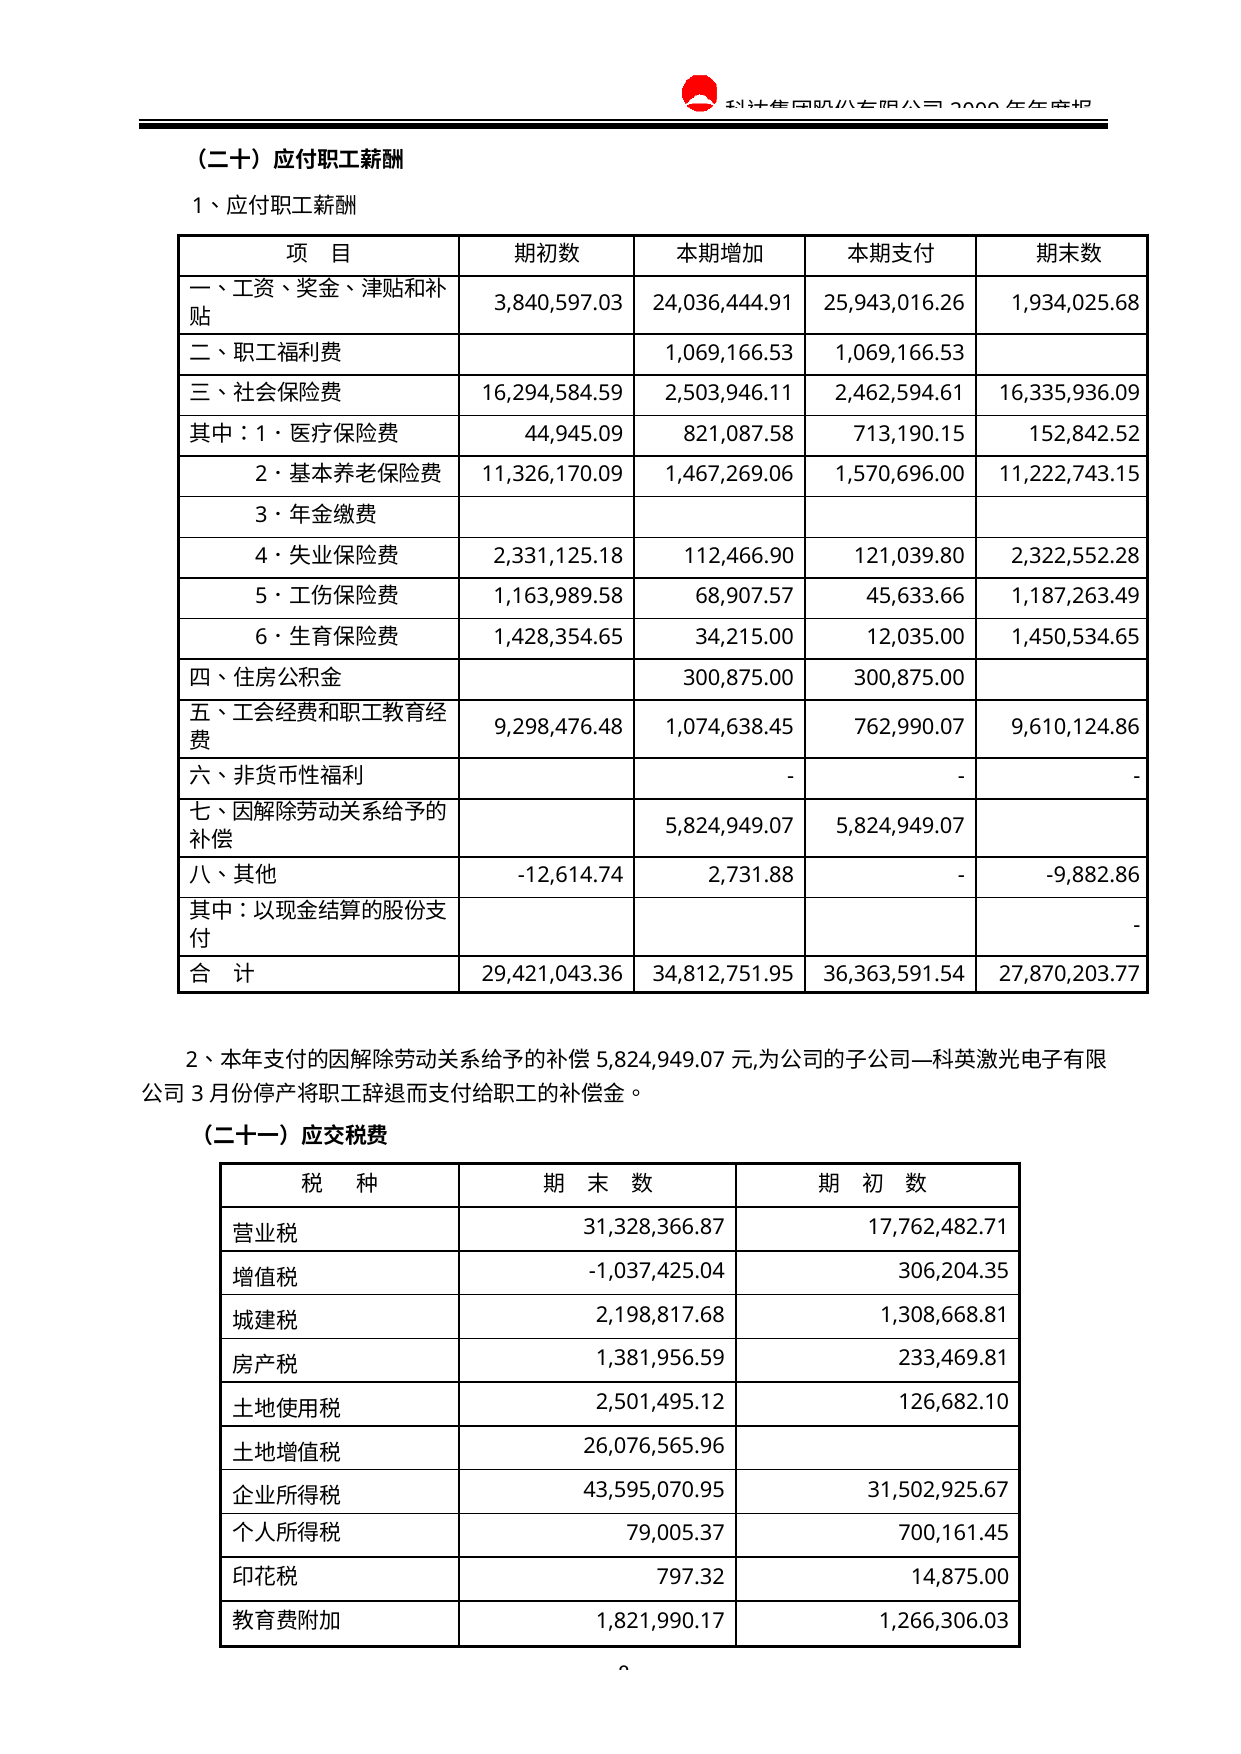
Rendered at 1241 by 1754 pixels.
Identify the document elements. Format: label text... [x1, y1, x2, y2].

text 2、本年支付的因解除劳动关系给予的补偿 5,824,949.07 元,为公司的子公司—科英激光电子有限 [185, 1044, 1159, 1074]
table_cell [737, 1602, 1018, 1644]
text （二十）应付职工薪酬 1、应付职工薪酬 [186, 144, 407, 219]
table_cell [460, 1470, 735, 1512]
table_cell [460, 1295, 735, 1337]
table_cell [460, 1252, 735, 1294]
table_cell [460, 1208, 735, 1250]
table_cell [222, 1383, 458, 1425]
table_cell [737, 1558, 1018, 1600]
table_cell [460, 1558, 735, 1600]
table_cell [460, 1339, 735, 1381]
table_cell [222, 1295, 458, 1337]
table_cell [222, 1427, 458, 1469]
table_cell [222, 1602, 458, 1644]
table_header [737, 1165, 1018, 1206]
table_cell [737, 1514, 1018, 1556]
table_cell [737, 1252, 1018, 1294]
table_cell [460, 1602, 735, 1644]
picture [681, 75, 717, 112]
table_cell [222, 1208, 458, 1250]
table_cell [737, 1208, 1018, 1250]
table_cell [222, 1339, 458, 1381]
subtitle （二十一）应交税费 [192, 1120, 1159, 1150]
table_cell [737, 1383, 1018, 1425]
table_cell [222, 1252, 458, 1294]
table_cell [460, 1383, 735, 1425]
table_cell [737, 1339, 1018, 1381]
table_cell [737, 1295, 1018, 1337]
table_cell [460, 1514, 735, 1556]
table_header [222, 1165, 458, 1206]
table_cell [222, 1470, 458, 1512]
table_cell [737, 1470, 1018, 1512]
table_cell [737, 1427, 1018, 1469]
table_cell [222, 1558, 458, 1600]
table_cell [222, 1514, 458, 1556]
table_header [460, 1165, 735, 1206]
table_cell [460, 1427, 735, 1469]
text 公司 3 月份停产将职工辞退而支付给职工的补偿金。 [142, 1078, 1159, 1108]
